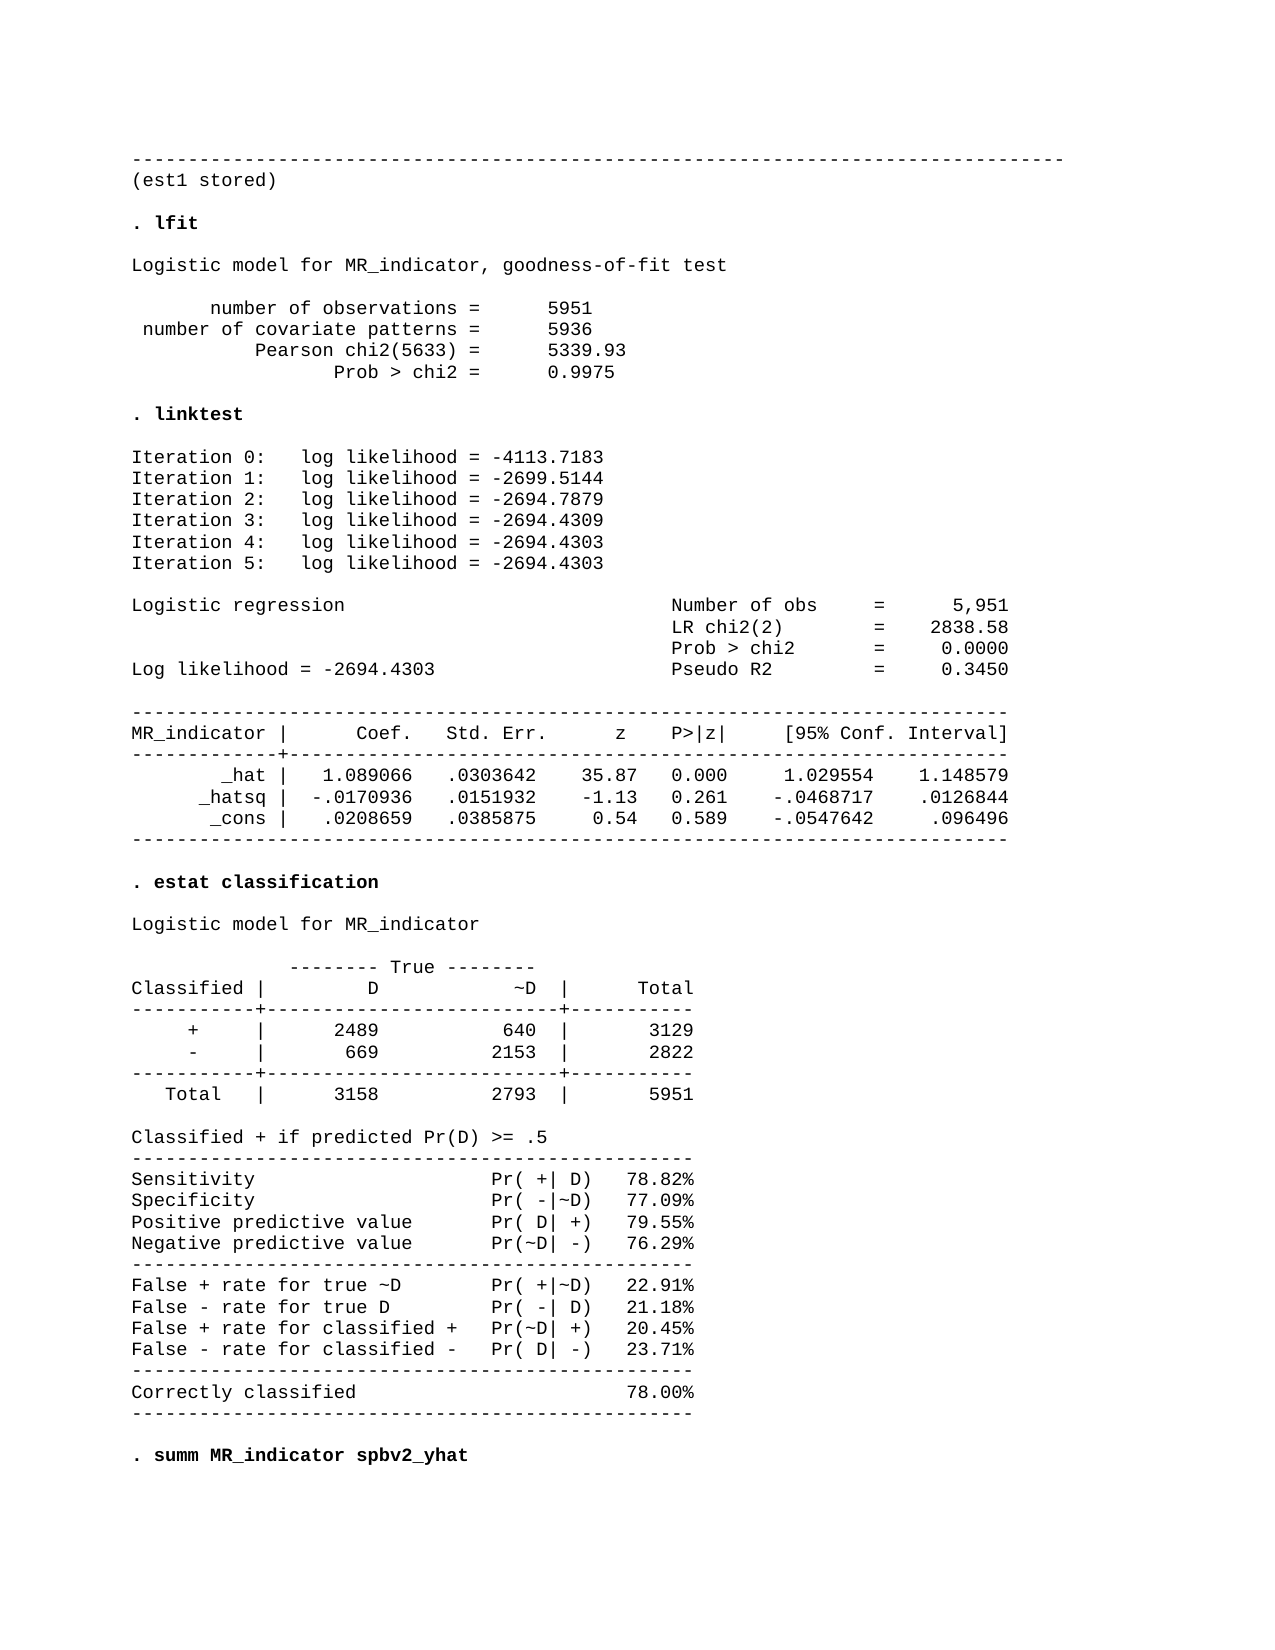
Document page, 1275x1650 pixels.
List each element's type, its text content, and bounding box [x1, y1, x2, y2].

text -------------------------------------------------- [131, 1404, 1162, 1425]
text Classified + if predicted Pr(D) >= .5 [131, 1127, 1162, 1149]
text Sensitivity Pr( +| D) 78.82% [131, 1170, 1162, 1191]
text - | 669 2153 | 2822 [131, 1042, 1162, 1064]
text number of covariate patterns = 5936 [131, 320, 1162, 341]
text -------------------------------------------------- [131, 1361, 1162, 1382]
text -------- True -------- [131, 957, 1162, 979]
text Total | 3158 2793 | 5951 [131, 1085, 1162, 1106]
text Pearson chi2(5633) = 5339.93 [131, 341, 1162, 362]
text -------------+---------------------------------------------------------------- [131, 745, 1162, 766]
text LR chi2(2) = 2838.58 [131, 617, 1162, 639]
text Iteration 2: log likelihood = -2694.7879 [131, 490, 1162, 511]
text Iteration 0: log likelihood = -4113.7183 [131, 447, 1162, 469]
text . estat classification [131, 872, 1162, 894]
text Iteration 5: log likelihood = -2694.4303 [131, 554, 1162, 575]
text False - rate for classified - Pr( D| -) 23.71% [131, 1340, 1162, 1361]
text False + rate for true ~D Pr( +|~D) 22.91% [131, 1276, 1162, 1297]
text . linktest [131, 405, 1162, 426]
text _hatsq | -.0170936 .0151932 -1.13 0.261 -.0468717 .0126844 [131, 787, 1162, 809]
text Iteration 3: log likelihood = -2694.4309 [131, 511, 1162, 532]
text -----------+--------------------------+----------- [131, 1000, 1162, 1021]
text Iteration 1: log likelihood = -2699.5144 [131, 469, 1162, 490]
text Negative predictive value Pr(~D| -) 76.29% [131, 1234, 1162, 1255]
text Classified | D ~D | Total [131, 979, 1162, 1000]
text (est1 stored) [131, 171, 1162, 192]
text Logistic model for MR_indicator, goodness-of-fit test [131, 256, 1162, 277]
text number of observations = 5951 [131, 299, 1162, 320]
text _hat | 1.089066 .0303642 35.87 0.000 1.029554 1.148579 [131, 766, 1162, 787]
text Logistic model for MR_indicator [131, 915, 1162, 936]
text False + rate for classified + Pr(~D| +) 20.45% [131, 1319, 1162, 1340]
text Prob > chi2 = 0.9975 [131, 362, 1162, 384]
text False - rate for true D Pr( -| D) 21.18% [131, 1297, 1162, 1319]
text ----------------------------------------------------------------------------------- [131, 150, 1162, 171]
text MR_indicator | Coef. Std. Err. z P>|z| [95% Conf. Interval] [131, 724, 1162, 745]
text ------------------------------------------------------------------------------ [131, 830, 1162, 851]
text . lfit [131, 214, 1162, 235]
text _cons | .0208659 .0385875 0.54 0.589 -.0547642 .096496 [131, 809, 1162, 830]
text Positive predictive value Pr( D| +) 79.55% [131, 1212, 1162, 1234]
text -------------------------------------------------- [131, 1255, 1162, 1276]
text Correctly classified 78.00% [131, 1382, 1162, 1404]
text Specificity Pr( -|~D) 77.09% [131, 1191, 1162, 1212]
text Prob > chi2 = 0.0000 [131, 639, 1162, 660]
text Logistic regression Number of obs = 5,951 [131, 596, 1162, 617]
text Iteration 4: log likelihood = -2694.4303 [131, 532, 1162, 554]
text -------------------------------------------------- [131, 1149, 1162, 1170]
text ------------------------------------------------------------------------------ [131, 702, 1162, 724]
text + | 2489 640 | 3129 [131, 1021, 1162, 1042]
text -----------+--------------------------+----------- [131, 1064, 1162, 1085]
text . summ MR_indicator spbv2_yhat [131, 1446, 1162, 1467]
text Log likelihood = -2694.4303 Pseudo R2 = 0.3450 [131, 660, 1162, 681]
